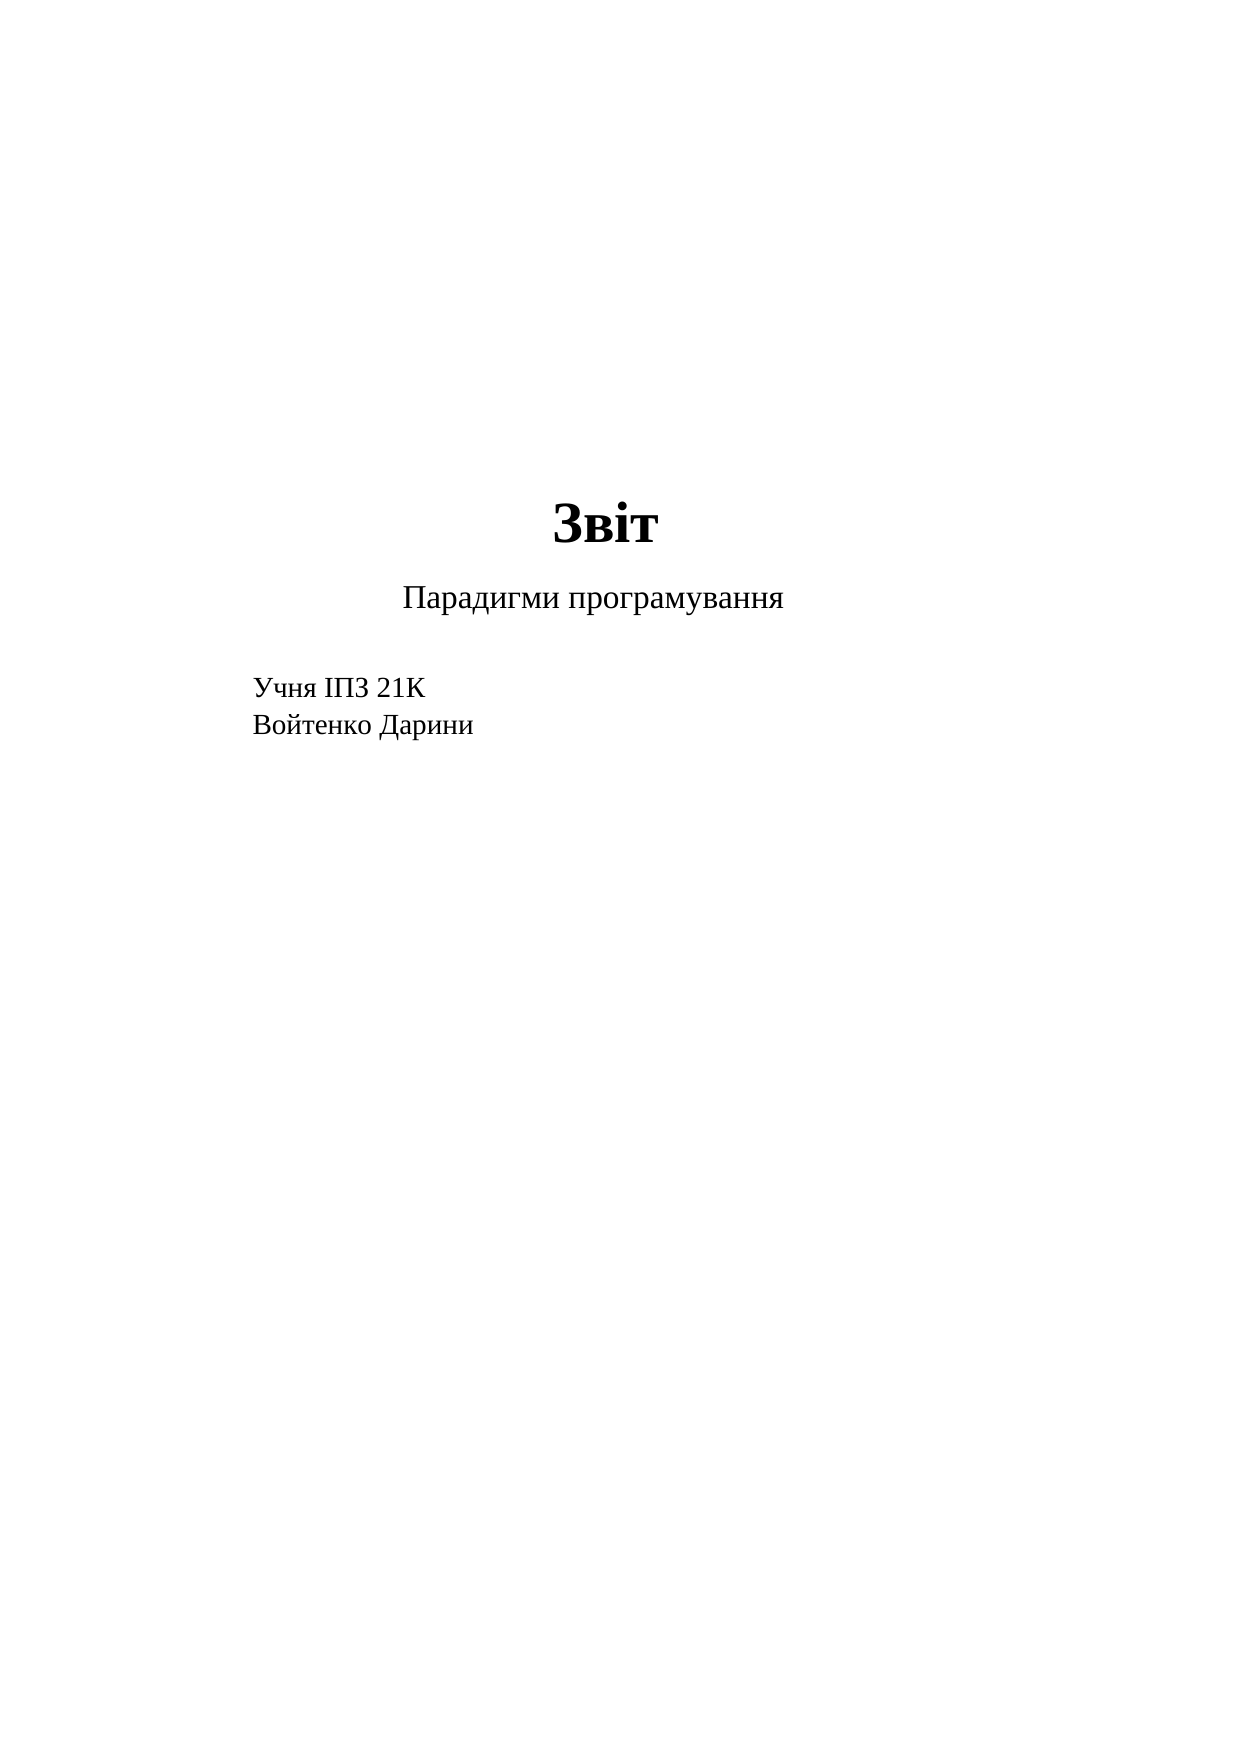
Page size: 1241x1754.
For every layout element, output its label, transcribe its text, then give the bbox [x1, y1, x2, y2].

text Звіт [552, 488, 1152, 555]
text Учня ІПЗ 21К Войтенко Дарини [177, 671, 1152, 740]
text Парадигми програмування [177, 577, 1152, 651]
